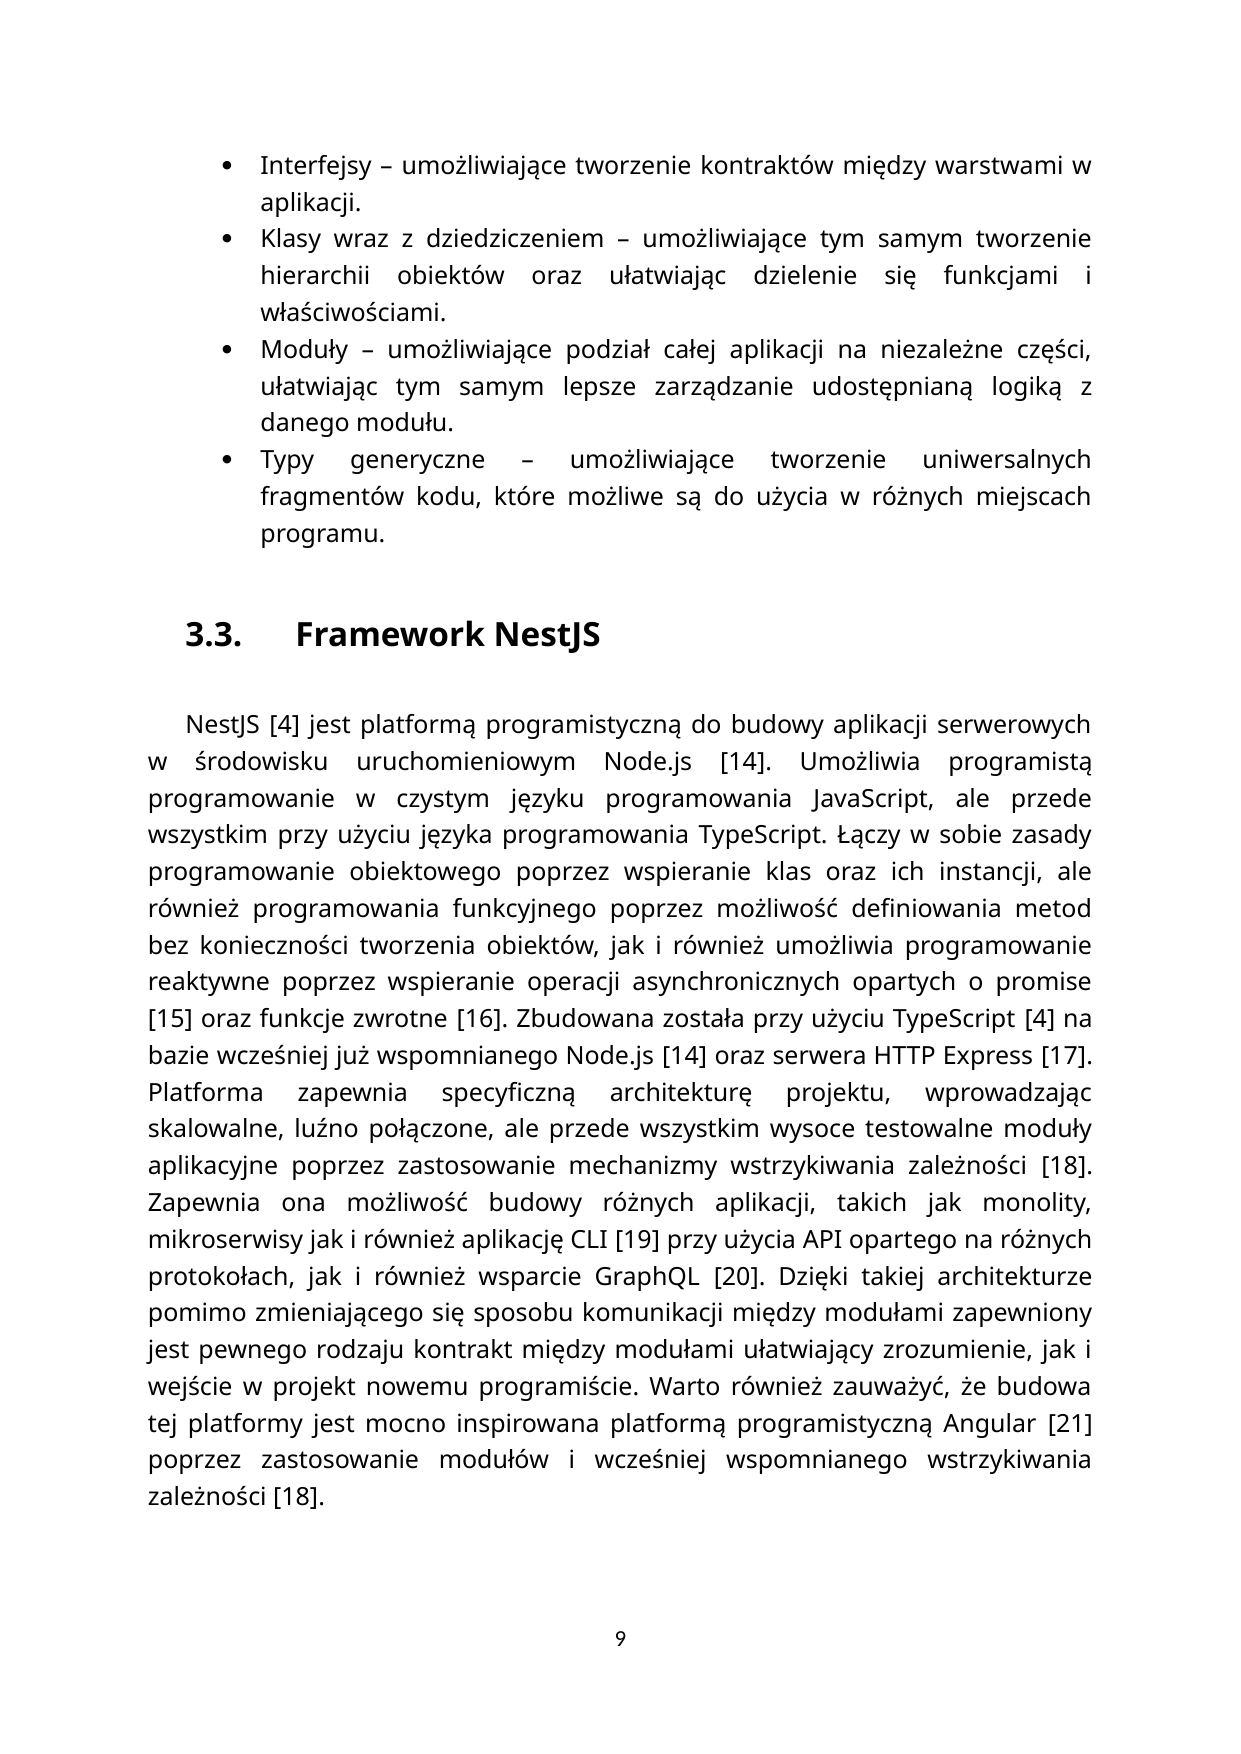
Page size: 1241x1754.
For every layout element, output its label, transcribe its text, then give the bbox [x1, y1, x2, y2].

list Typy generyczne – umożliwiające tworzenie uniwersalnych fragmentów kodu, które możliwe są do użycia w różnych miejscach programu. [223, 442, 1093, 549]
list Interfejsy – umożliwiające tworzenie kontraktów między warstwami w aplikacji. [223, 148, 1093, 218]
list Klasy wraz z dziedziczeniem – umożliwiające tym samym tworzenie hierarchii obiektów oraz ułatwiając dzielenie się funkcjami i właściwościami. [223, 221, 1093, 329]
list Moduły – umożliwiające podział całej aplikacji na niezależne części, ułatwiając tym samym lepsze zarządzanie udostępnianą logiką z danego modułu. [223, 331, 1093, 439]
text NestJS [4] jest platformą programistyczną do budowy aplikacji serwerowych w środowisku uruchomieniowym Node.js [14]. Umożliwia programistą programowanie w czystym języku programowania JavaScript, ale przede wszystkim przy użyciu języka programowania TypeScript. Łączy w sobie zasady programowanie obiektowego poprzez wspieranie klas oraz ich instancji, ale również programowania funkcyjnego poprzez możliwość definiowania metod bez konieczności tworzenia obiektów, jak i również umożliwia programowanie reaktywne poprzez wspieranie operacji asynchronicznych opartych o promise [15] oraz funkcje zwrotne [16]. Zbudowana została przy użyciu TypeScript [4] na bazie wcześniej już wspomnianego Node.js [14] oraz serwera HTTP Express [17]. Platforma zapewnia specyficzną architekturę projektu, wprowadzając skalowalne, luźno połączone, ale przede wszystkim wysoce testowalne moduły aplikacyjne poprzez zastosowanie mechanizmy wstrzykiwania zależności [18]. Zapewnia ona możliwość budowy różnych aplikacji, takich jak monolity, mikroserwisy jak i również aplikację CLI [19] przy użycia API opartego na różnych protokołach, jak i również wsparcie GraphQL [20]. Dzięki takiej architekturze pomimo zmieniającego się sposobu komunikacji między modułami zapewniony jest pewnego rodzaju kontrakt między modułami ułatwiający zrozumienie, jak i wejście w projekt nowemu programiście. Warto również zauważyć, że budowa tej platformy jest mocno inspirowana platformą programistyczną Angular [21] poprzez zastosowanie modułów i wcześniej wspomnianego wstrzykiwania zależności [18]. [148, 707, 1093, 1513]
subtitle Framework NestJS [185, 611, 1093, 656]
